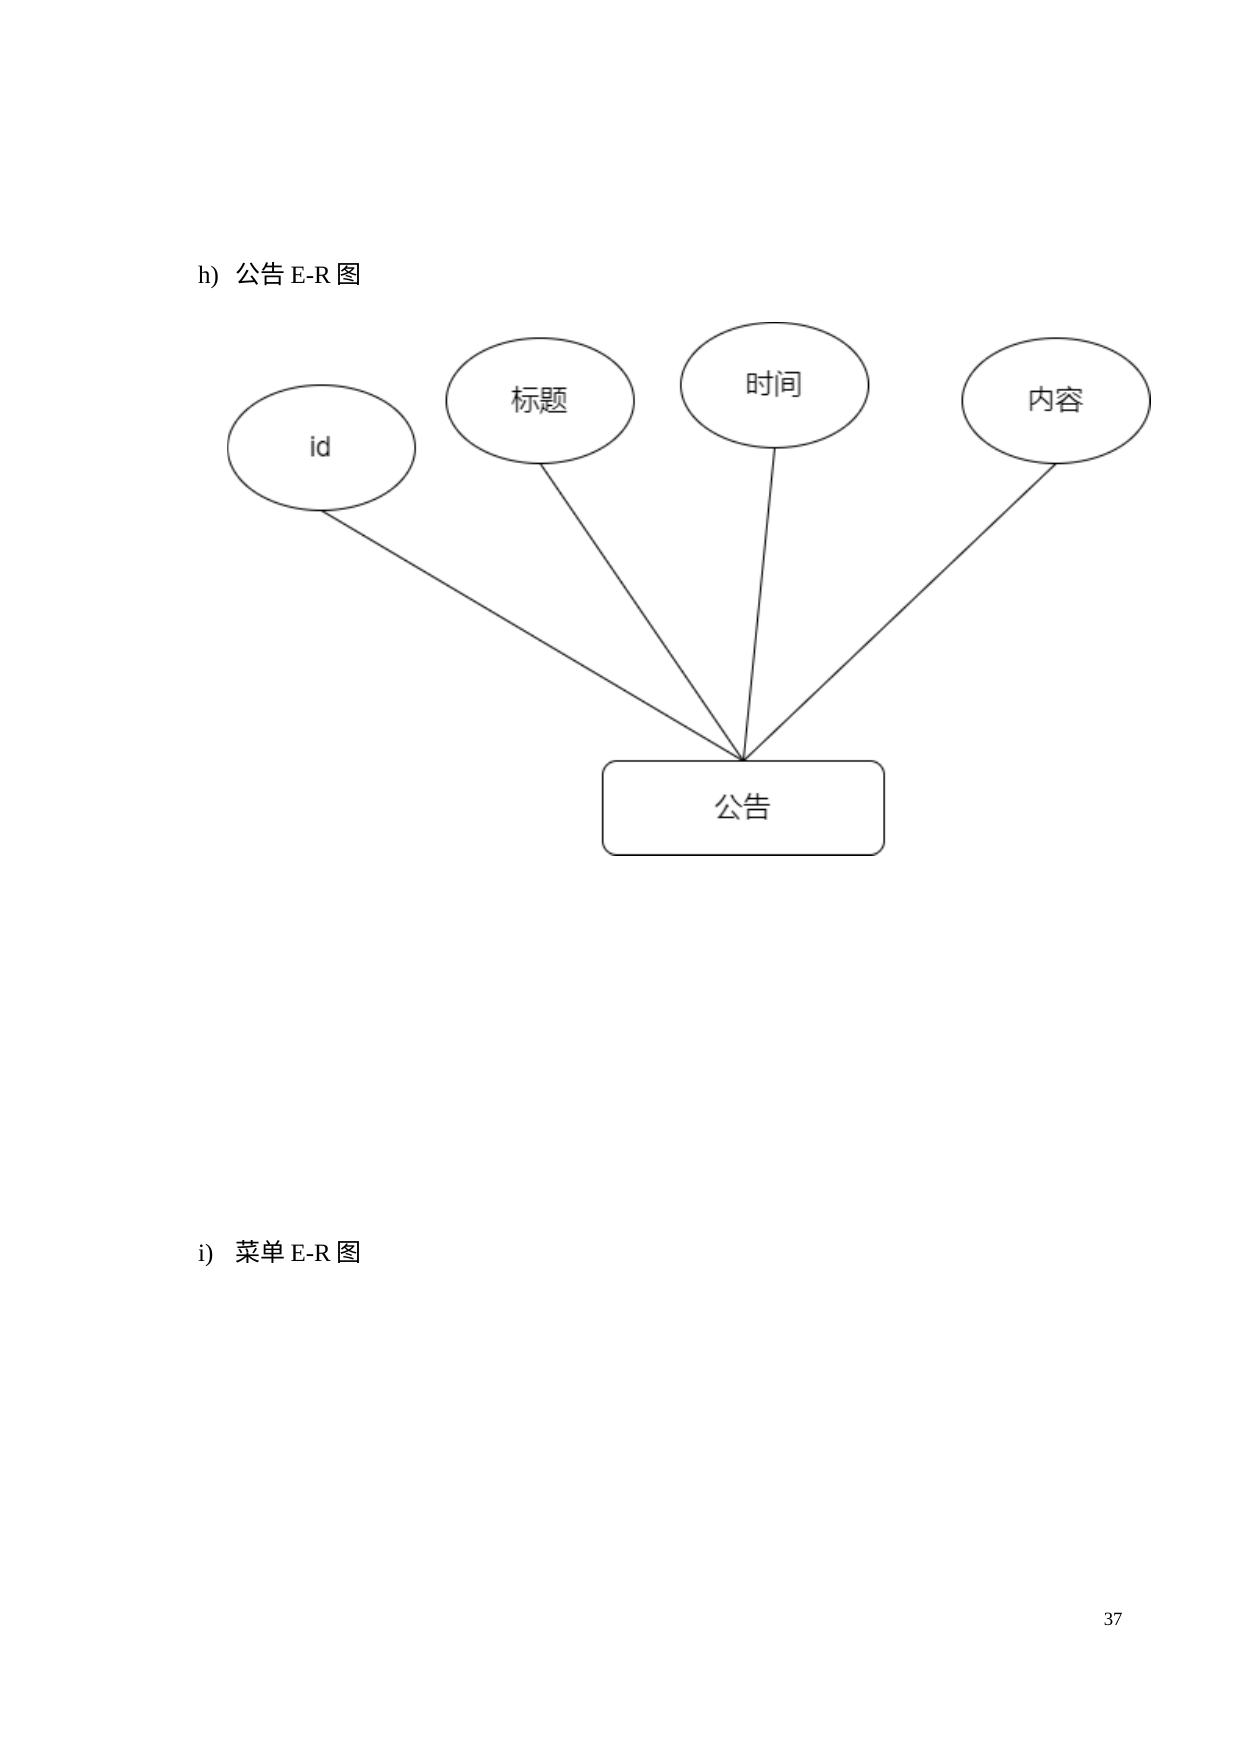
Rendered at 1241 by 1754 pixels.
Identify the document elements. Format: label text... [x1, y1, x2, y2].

list 公告E-R图 [198, 240, 1122, 305]
list 菜单E-R图 [198, 1218, 1122, 1283]
picture [227, 322, 1151, 856]
